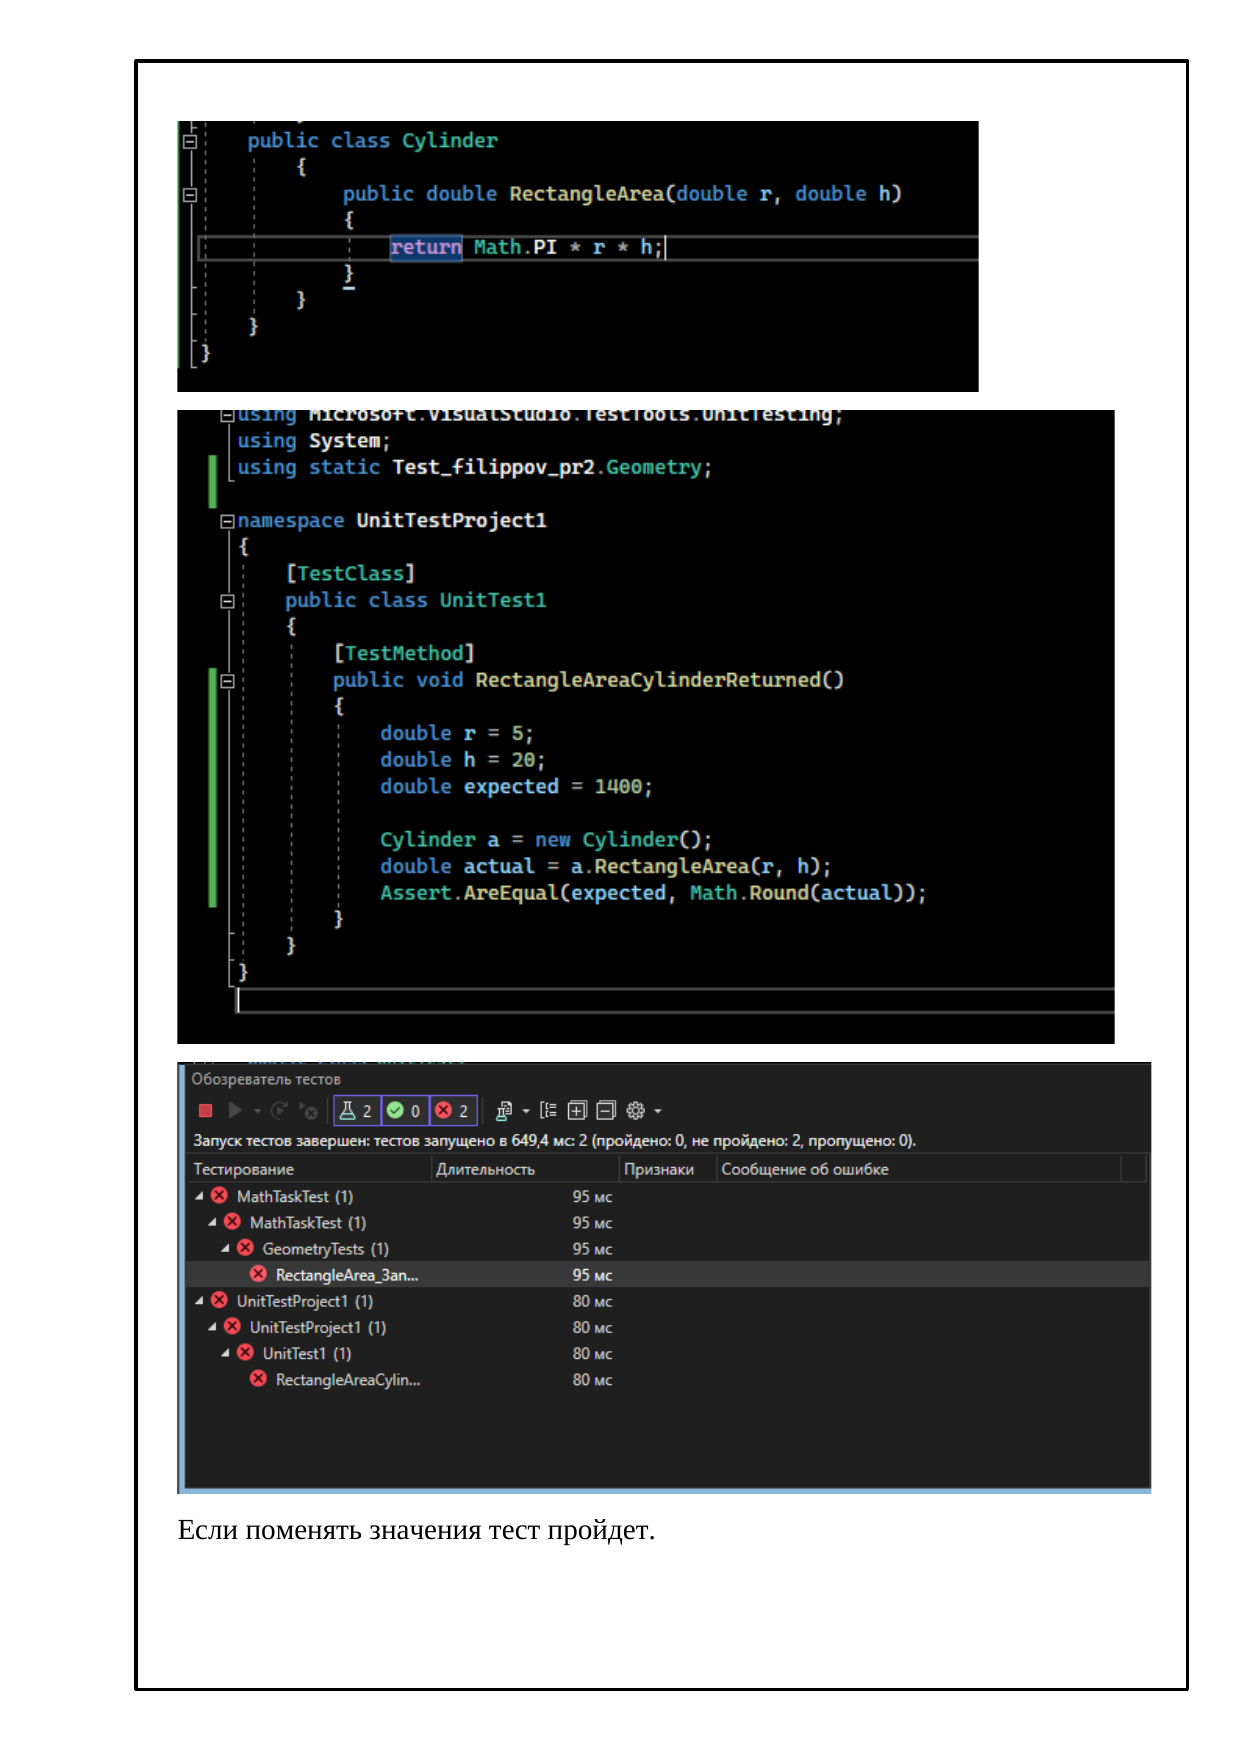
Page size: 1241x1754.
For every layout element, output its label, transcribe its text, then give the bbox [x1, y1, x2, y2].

picture [177, 121, 979, 392]
text Если поменять значения тест пройдет. [177, 1512, 1152, 1546]
picture [177, 410, 1115, 1044]
picture [177, 1062, 1152, 1494]
